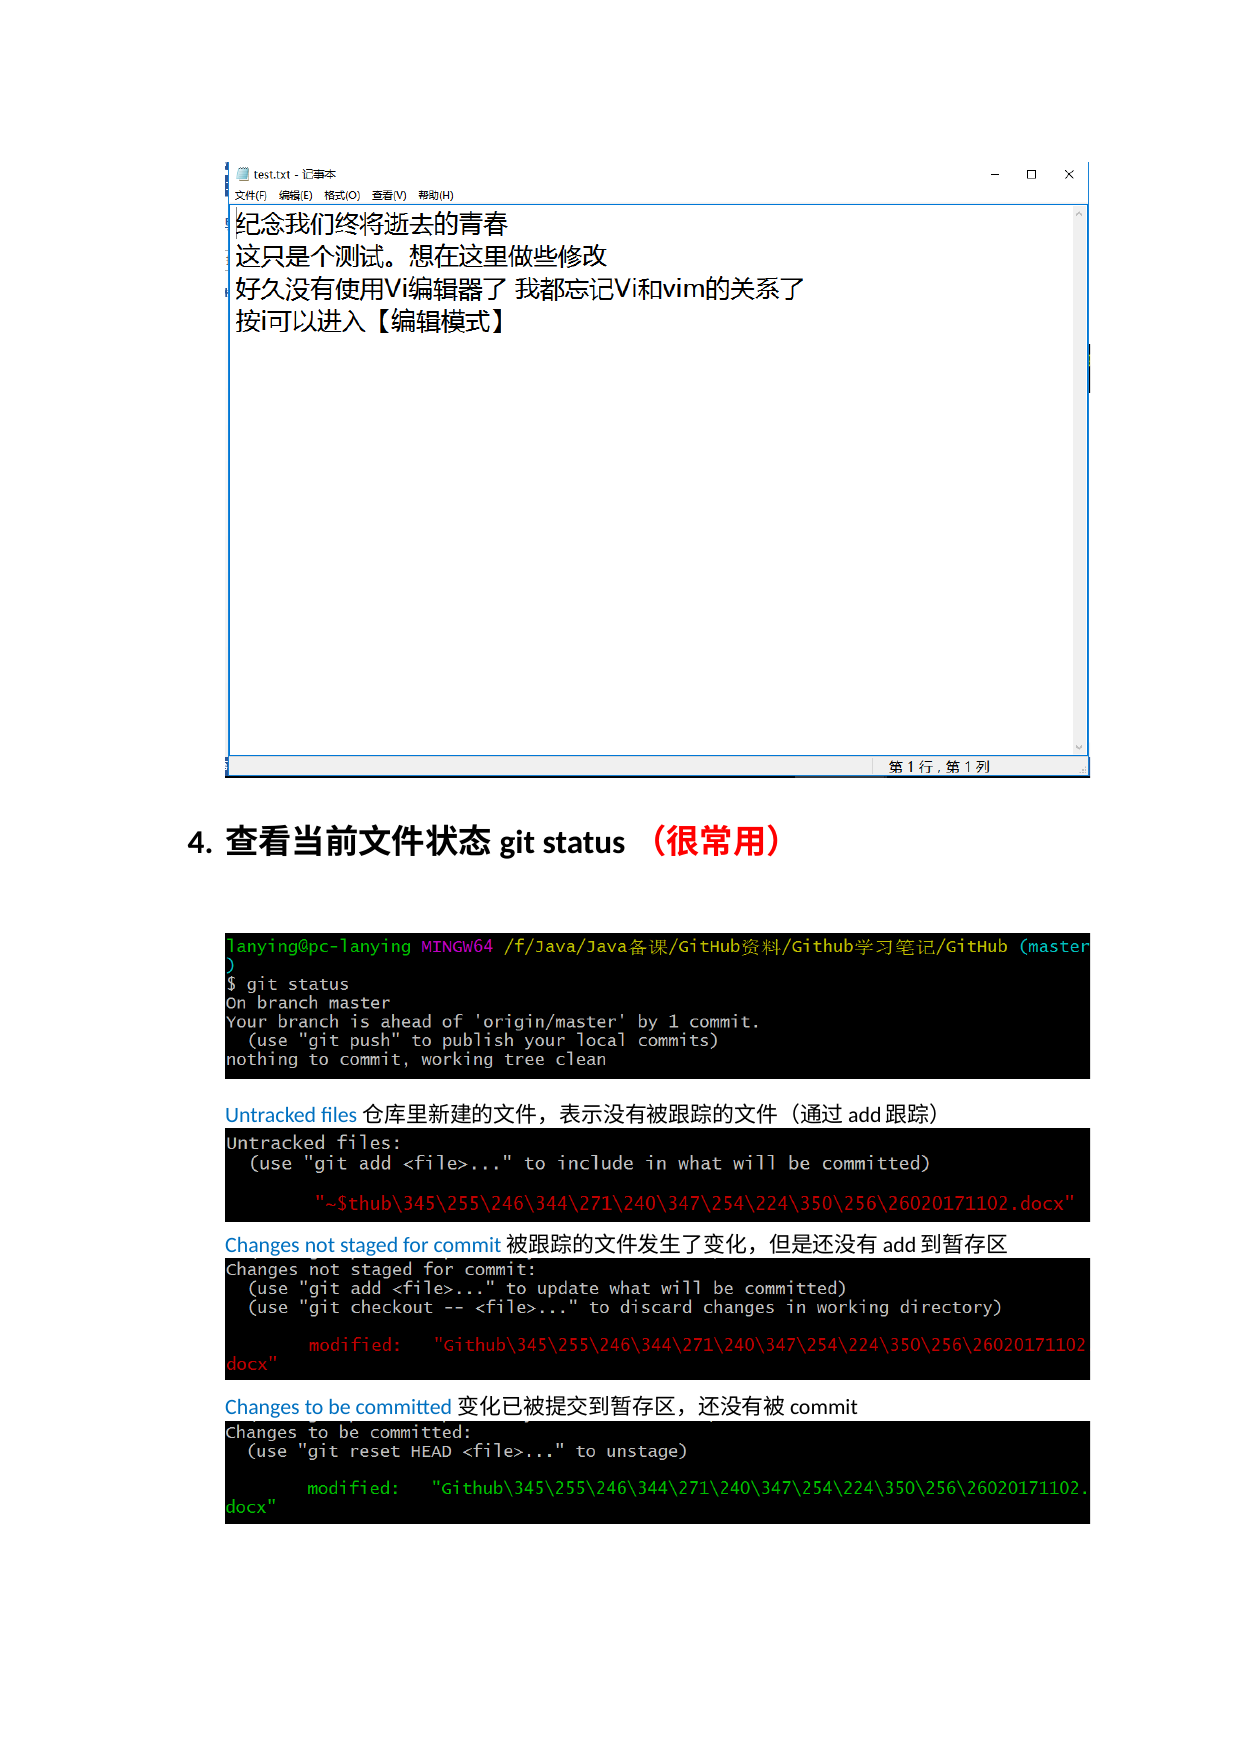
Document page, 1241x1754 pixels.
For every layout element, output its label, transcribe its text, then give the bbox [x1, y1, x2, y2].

picture [225, 1421, 1091, 1524]
subtitle 查看当前文件状态 git status （很常用） [187, 807, 1053, 872]
list Changes to be committed 变化已被提交到暂存区，还没有被commit [225, 1389, 1053, 1421]
picture [225, 933, 1091, 1079]
picture [225, 1258, 1091, 1380]
picture [225, 1128, 1091, 1222]
list Changes not staged for commit 被跟踪的文件发生了变化，但是还没有add到暂存区 [225, 1226, 1053, 1258]
list Untracked files 仓库里新建的文件，表示没有被跟踪的文件（通过add跟踪） [225, 1096, 1053, 1128]
picture [225, 162, 1091, 778]
